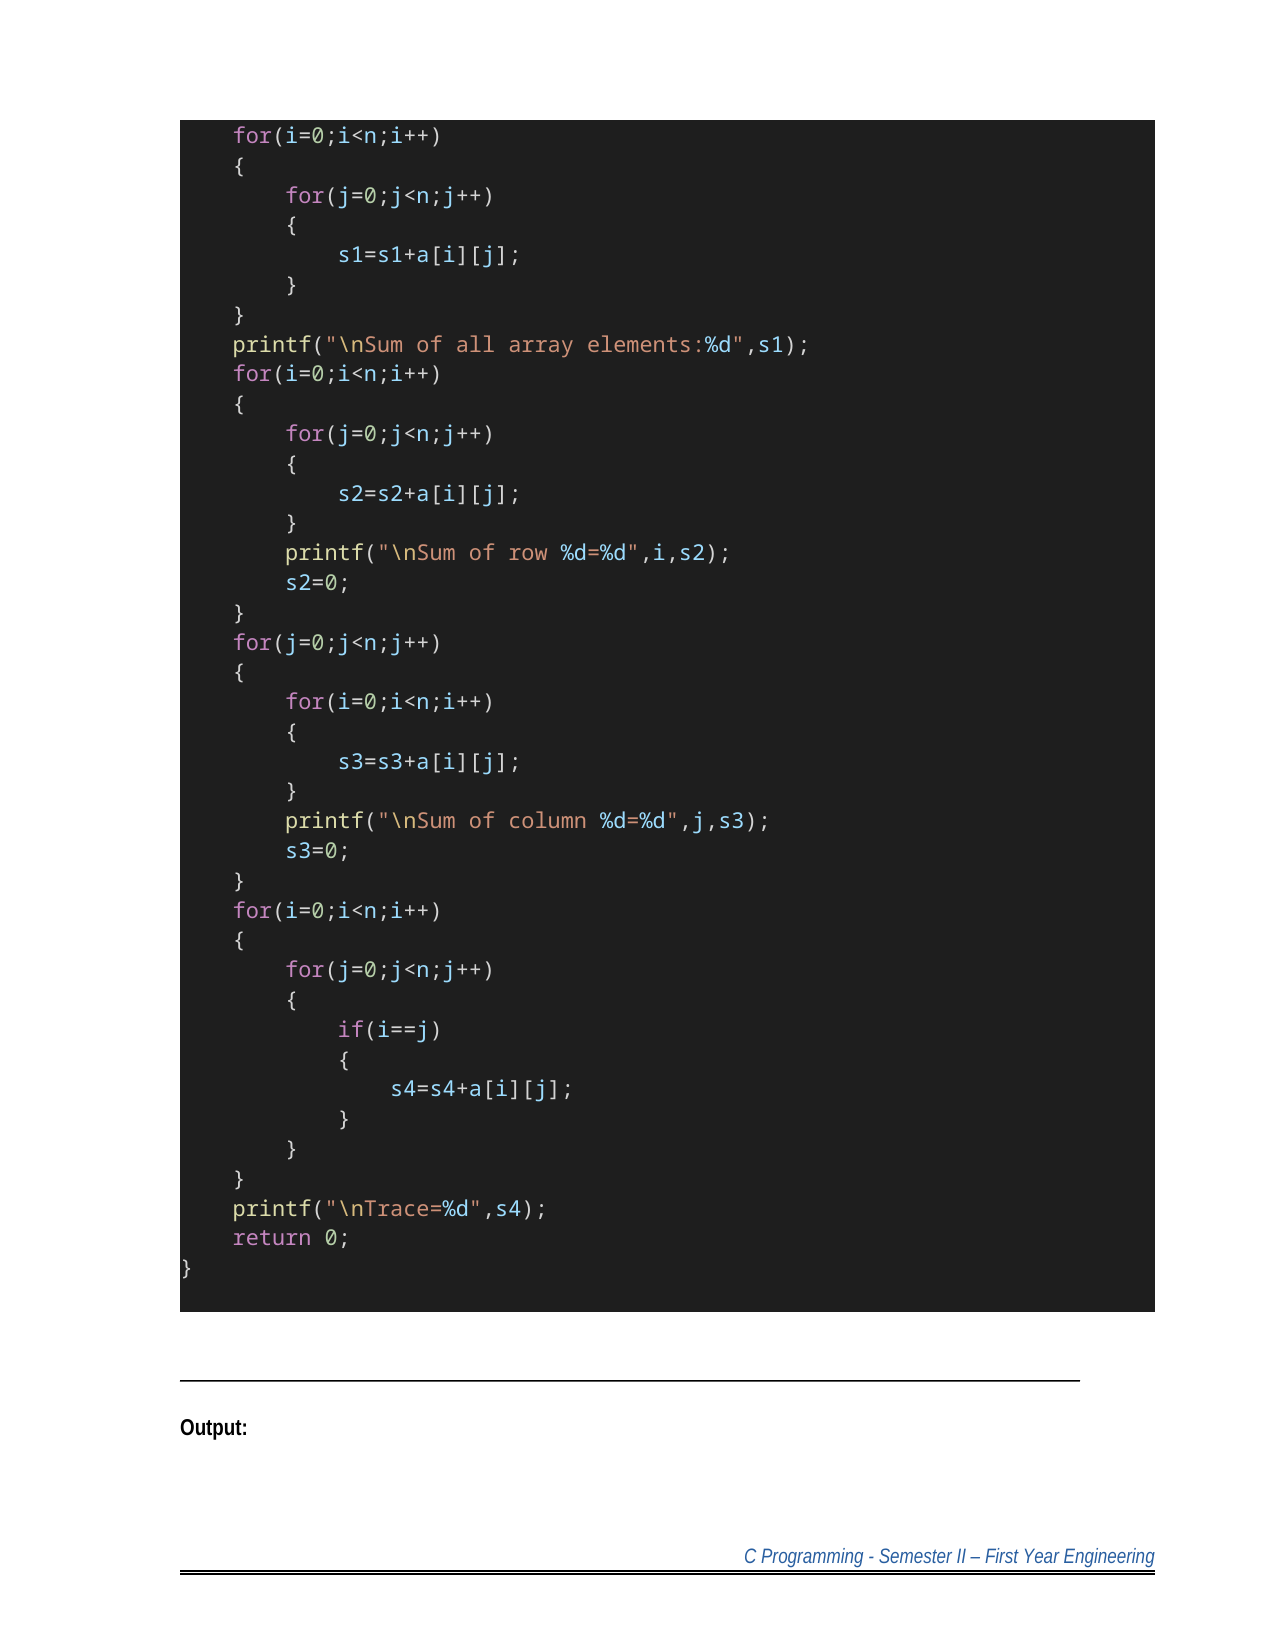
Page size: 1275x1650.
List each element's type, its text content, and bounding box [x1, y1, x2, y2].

text } [180, 775, 1155, 805]
text { [180, 924, 1155, 954]
text for(j=0;j<n;j++) [180, 954, 1155, 984]
text } [180, 1163, 1155, 1192]
text { [180, 716, 1155, 746]
text printf("\nSum of column %d=%d",j,s3); [180, 805, 1155, 835]
text { [180, 388, 1155, 418]
text printf("\nSum of all array elements:%d",s1); [180, 328, 1155, 358]
text for(i=0;i<n;i++) [180, 686, 1155, 716]
text Output: [180, 1414, 1155, 1440]
text s3=0; [180, 835, 1155, 865]
text } [180, 597, 1155, 626]
text s2=0; [180, 567, 1155, 597]
text } [180, 1103, 1155, 1133]
text return 0; [180, 1222, 1155, 1252]
text s4=s4+a[i][j]; [180, 1073, 1155, 1103]
text { [180, 984, 1155, 1014]
text for(i=0;i<n;i++) [180, 120, 1155, 150]
text { [180, 448, 1155, 477]
text for(j=0;j<n;j++) [180, 179, 1155, 209]
text { [180, 656, 1155, 686]
text s3=s3+a[i][j]; [180, 746, 1155, 775]
text for(j=0;j<n;j++) [180, 418, 1155, 448]
text printf("\nTrace=%d",s4); [180, 1192, 1155, 1222]
text for(i=0;i<n;i++) [180, 358, 1155, 388]
text s2=s2+a[i][j]; [180, 477, 1155, 507]
text if(i==j) [180, 1014, 1155, 1043]
text } [180, 299, 1155, 328]
text for(j=0;j<n;j++) [180, 626, 1155, 656]
text { [180, 150, 1155, 179]
text { [180, 209, 1155, 239]
text } [180, 507, 1155, 537]
text printf("\nSum of row %d=%d",i,s2); [180, 537, 1155, 567]
text for(i=0;i<n;i++) [180, 894, 1155, 924]
text } [180, 1252, 1155, 1282]
text } [180, 269, 1155, 299]
text s1=s1+a[i][j]; [180, 239, 1155, 269]
text { [180, 1043, 1155, 1073]
text } [180, 865, 1155, 894]
text } [180, 1133, 1155, 1163]
